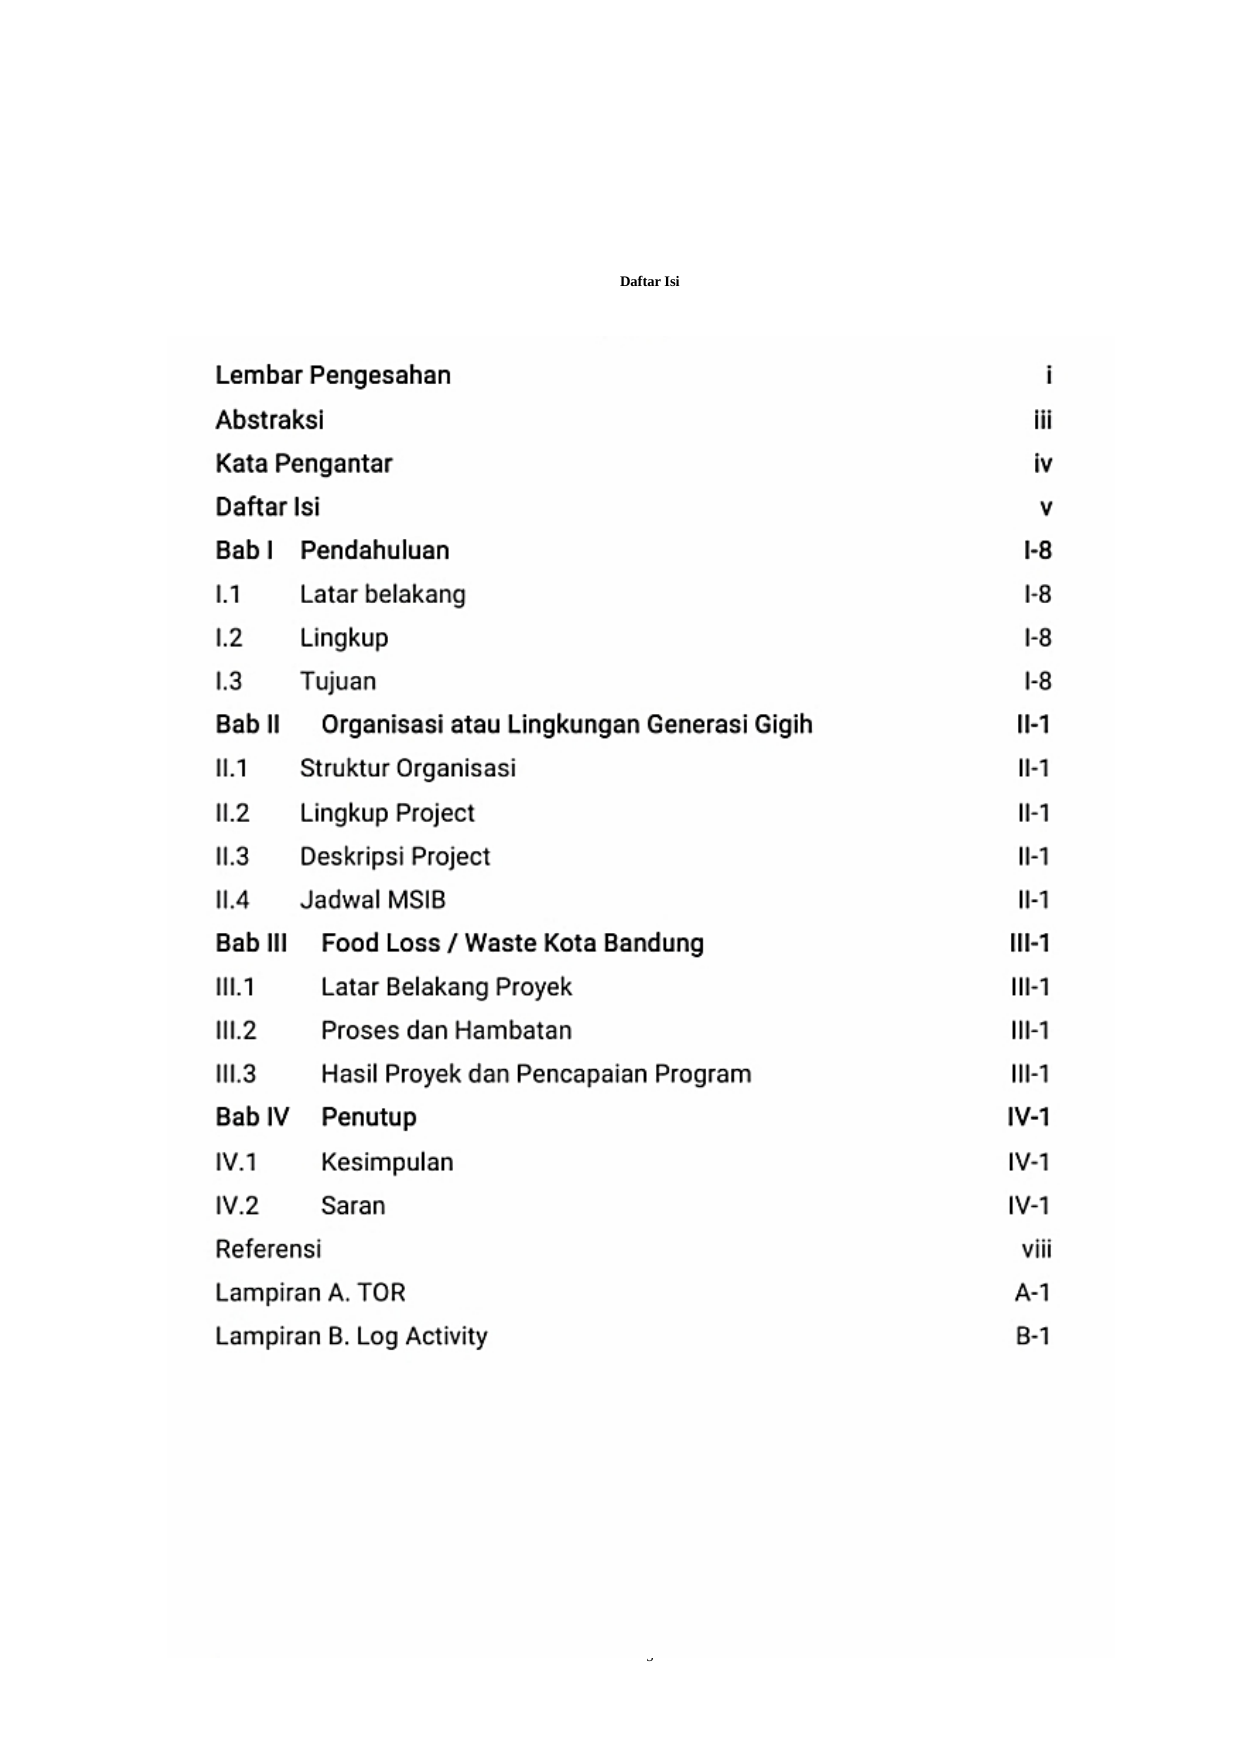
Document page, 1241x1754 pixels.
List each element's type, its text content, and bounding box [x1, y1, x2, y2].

title Daftar Isi [236, 261, 1063, 290]
picture [167, 336, 1116, 1658]
